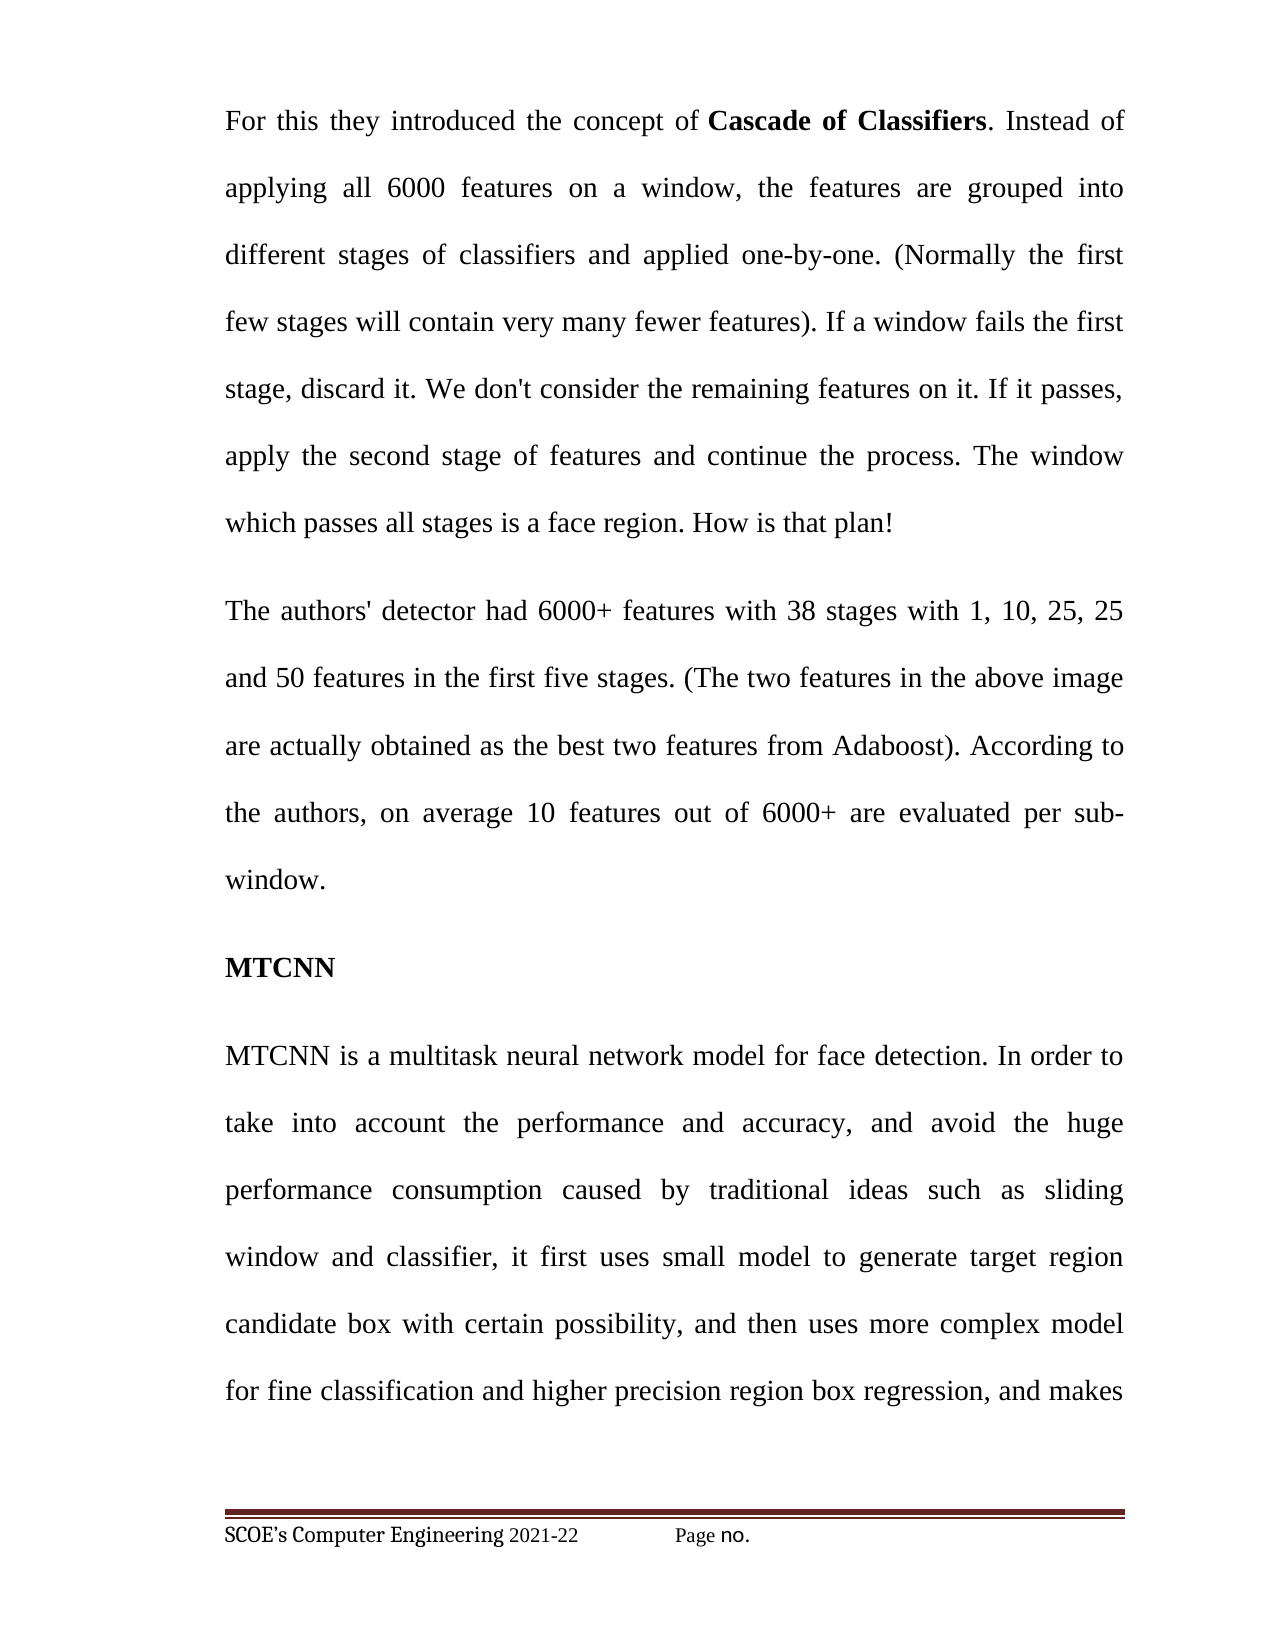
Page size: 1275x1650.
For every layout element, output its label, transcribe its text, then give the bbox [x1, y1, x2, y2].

text The authors' detector had 6000+ features with 38 stages with 1, 10, 25, 25 and 50 features in the first five stages. (The two features in the above image are actually obtained as the best two features from Adaboost). According to the authors, on average 10 features out of 6000+ are evaluated per sub-window. [225, 593, 1125, 895]
text For this they introduced the concept of Cascade of Classifiers. Instead of applying all 6000 features on a window, the features are grouped into different stages of classifiers and applied one-by-one. (Normally the first few stages will contain very many fewer features). If a window fails the first stage, discard it. We don't consider the remaining features on it. If it passes, apply the second stage of features and continue the process. The window which passes all stages is a face region. How is that plan! [225, 103, 1125, 539]
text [225, 1038, 1125, 1407]
text MTCNN [225, 950, 1125, 983]
